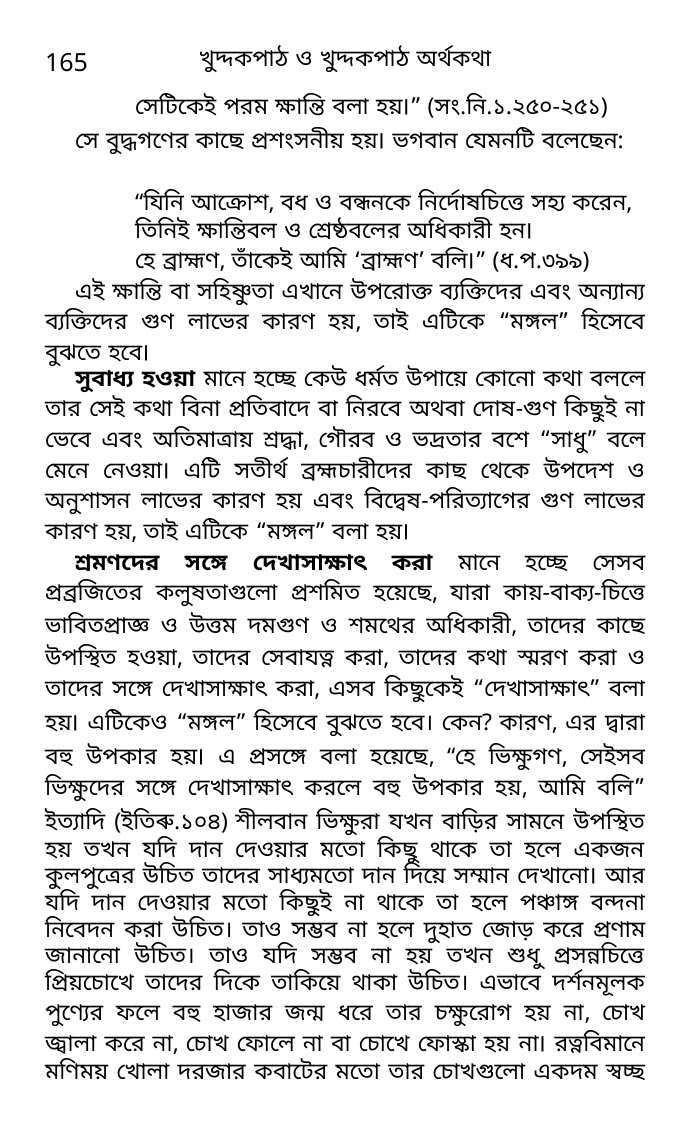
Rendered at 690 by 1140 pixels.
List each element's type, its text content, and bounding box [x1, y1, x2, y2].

text সেটিকেই পরম ক্ষান্তি বলা হয়।” (সং.নি.১.২৫০-২৫১) [45, 90, 645, 124]
text তিনিই ক্ষান্তিবল ও শ্রেষ্ঠবলের অধিকারী হন। [45, 218, 645, 244]
text সুবাধ্য হওয়া মানে হচ্ছে কেউ ধর্মত উপায়ে কোনো কথা বললে তার সেই কথা বিনা প্রতিবাদে বা নিরবে অথবা দোষ-গুণ কিছুই না ভেবে এবং অতিমাত্রায় শ্রদ্ধা, গৌরব ও ভদ্রতার বশে “সাধু” বলে মেনে নেওয়া। এটি সতীর্থ ব্রহ্মচারীদের কাছ থেকে উপদেশ ও অনুশাসন লাভের কারণ হয় এবং বিদ্বেষ-পরিত্যাগের গুণ লাভের কারণ হয়, তাই এটিকে “মঙ্গল” বলা হয়। [45, 365, 645, 549]
text “যিনি আক্রোশ, বধ ও বন্ধনকে নির্দোষচিত্তে সহ্য করেন, [45, 186, 645, 218]
text এই ক্ষান্তি বা সহিষ্ণুতা এখানে উপরোক্ত ব্যক্তিদের এবং অন্যান্য ব্যক্তিদের গুণ লাভের কারণ হয়, তাই এটিকে “মঙ্গল” হিসেবে বুঝতে হবে। [45, 278, 645, 365]
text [45, 549, 645, 1085]
text হে ব্রাহ্মণ, তাঁকেই আমি ‘ব্রাহ্মণ’ বলি।” (ধ.প.৩৯৯) [45, 244, 645, 278]
text সে বুদ্ধগণের কাছে প্রশংসনীয় হয়। ভগবান যেমনটি বলেছেন: [45, 124, 645, 155]
